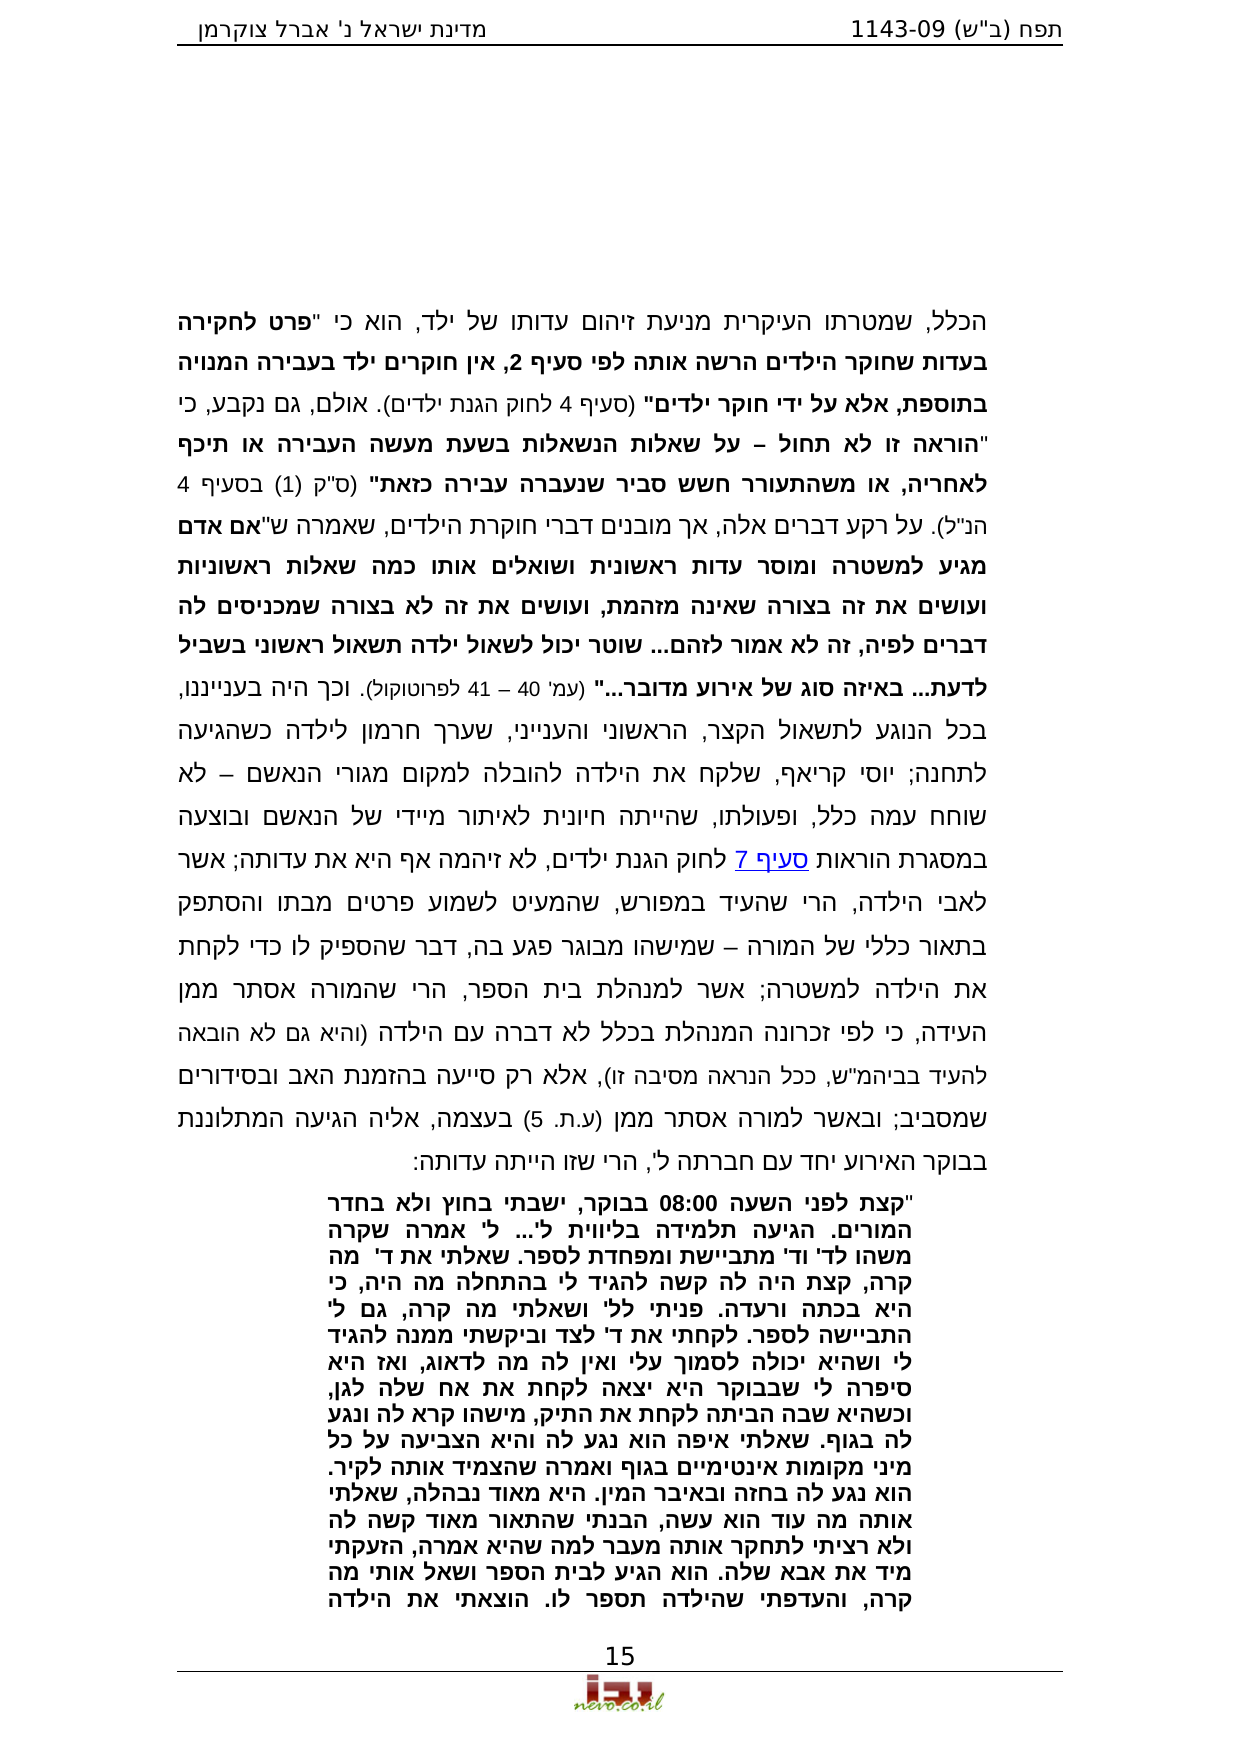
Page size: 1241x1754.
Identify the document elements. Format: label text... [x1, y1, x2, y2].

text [327, 1190, 988, 1612]
picture [574, 1674, 666, 1712]
text הכלל, שמטרתו העיקרית מניעת זיהום עדותו של ילד, הוא כי "פרט לחקירה בעדות שחוקר הילדים הרשה אותה לפי סעיף 2, אין חוקרים ילד בעבירה המנויה בתוספת, אלא על ידי חוקר ילדים" (סעיף 4 לחוק הגנת ילדים). אולם, גם נקבע, כי "הוראה זו לא תחול – על שאלות הנשאלות בשעת מעשה העבירה או תיכף לאחריה, או משהתעורר חשש סביר שנעברה עבירה כזאת" (ס"ק (1) בסעיף 4 הנ"ל). על רקע דברים אלה, אך מובנים דברי חוקרת הילדים, שאמרה ש"אם אדם מגיע למשטרה ומוסר עדות ראשונית ושואלים אותו כמה שאלות ראשוניות ועושים את זה בצורה שאינה מזהמת, ועושים את זה לא בצורה שמכניסים לה דברים לפיה, זה לא אמור לזהם... שוטר יכול לשאול ילדה תשאול ראשוני בשביל לדעת... באיזה סוג של אירוע מדובר..." (עמ' 40 – 41 לפרוטוקול). וכך היה בענייננו, בכל הנוגע לתשאול הקצר, הראשוני והענייני, שערך חרמון לילדה כשהגיעה לתחנה; יוסי קריאף, שלקח את הילדה להובלה למקום מגורי הנאשם – לא שוחח עמה כלל, ופעולתו, שהייתה חיונית לאיתור מיידי של הנאשם ובוצעה במסגרת הוראות סעיף 7 לחוק הגנת ילדים, לא זיהמה אף היא את עדותה; אשר לאבי הילדה, הרי שהעיד במפורש, שהמעיט לשמוע פרטים מבתו והסתפק בתאור כללי של המורה – שמישהו מבוגר פגע בה, דבר שהספיק לו כדי לקחת את הילדה למשטרה; אשר למנהלת בית הספר, הרי שהמורה אסתר ממן העידה, כי לפי זכרונה המנהלת בכלל לא דברה עם הילדה (והיא גם לא הובאה להעיד בביהמ"ש, ככל הנראה מסיבה זו), אלא רק סייעה בהזמנת האב ובסידורים שמסביב; ובאשר למורה אסתר ממן (ע.ת. 5) בעצמה, אליה הגיעה המתלוננת בבוקר האירוע יחד עם חברתה ל', הרי שזו הייתה עדותה: [177, 307, 988, 1176]
